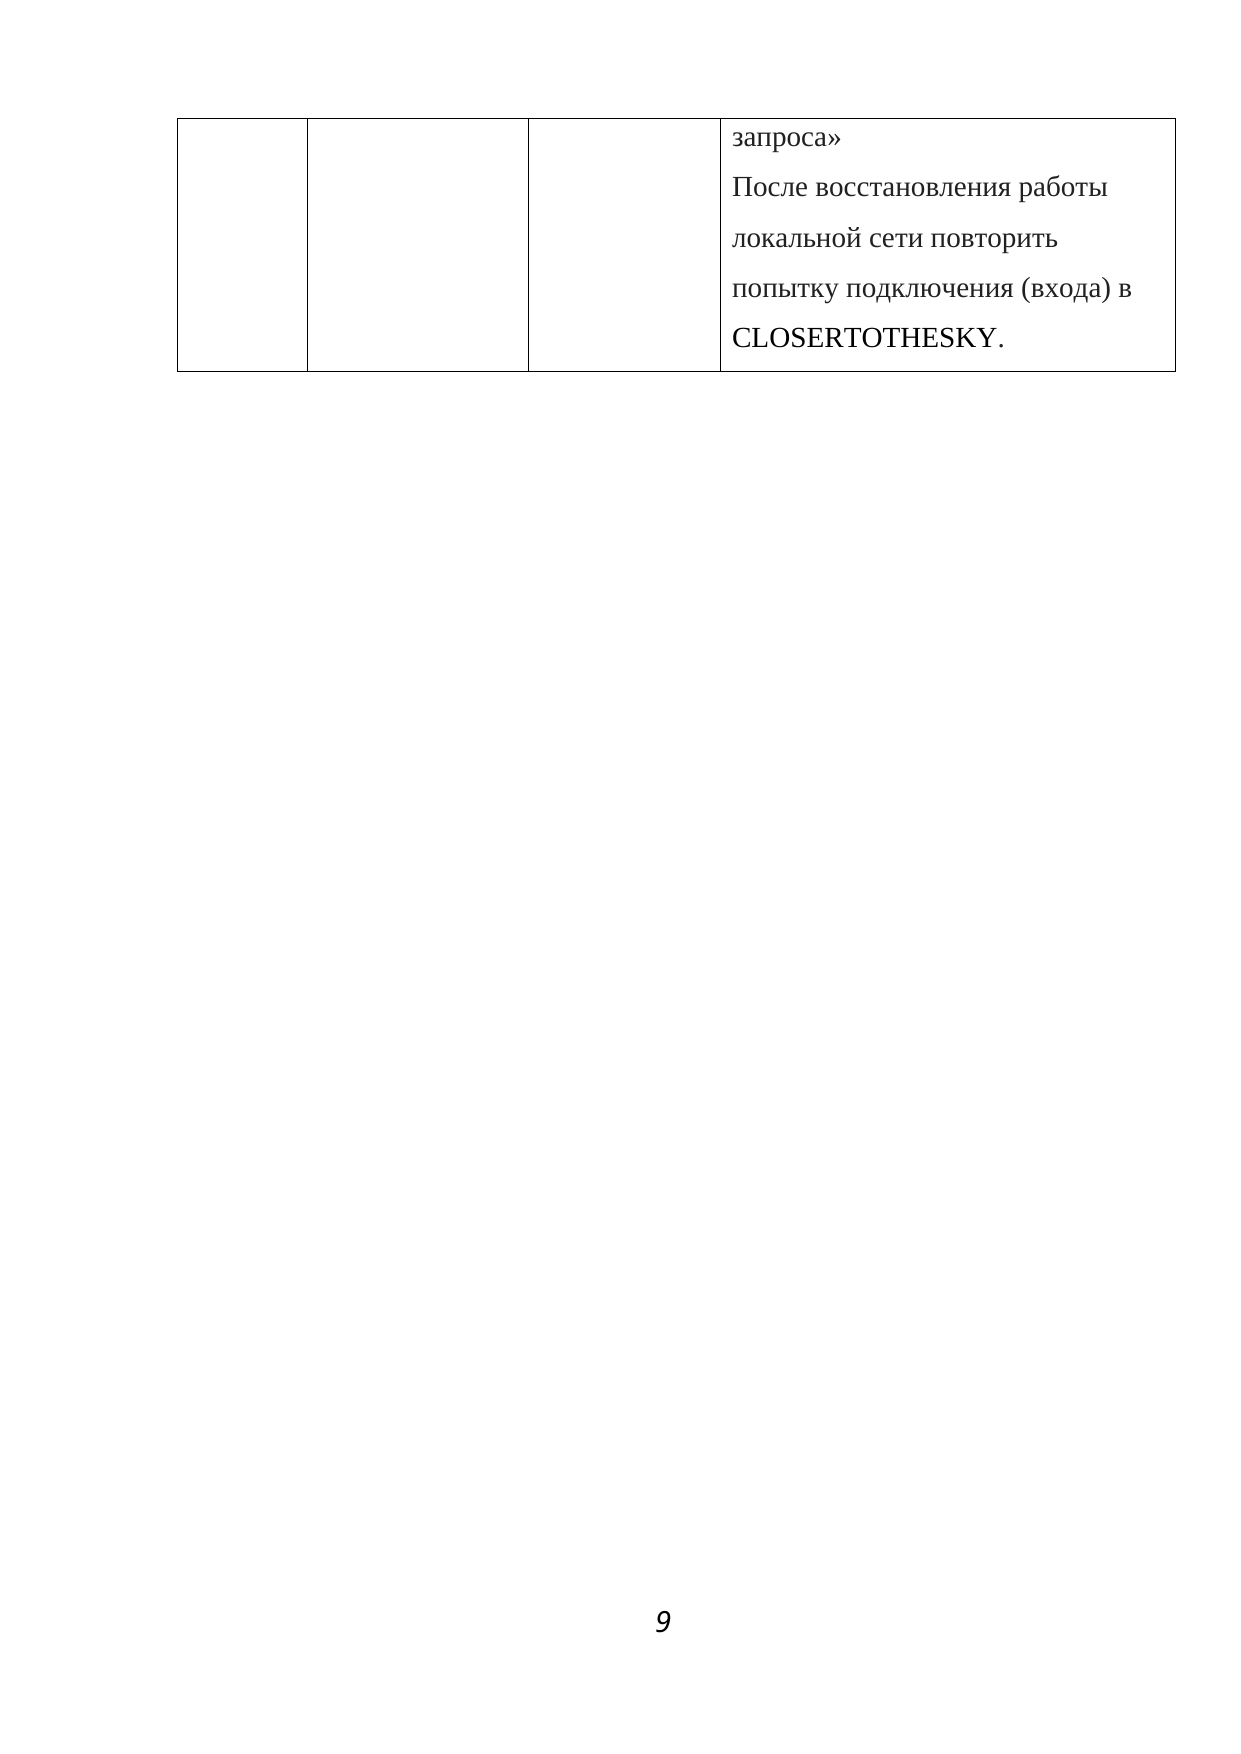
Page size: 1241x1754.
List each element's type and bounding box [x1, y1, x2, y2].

table_cell [529, 119, 720, 371]
table_cell [721, 119, 1175, 371]
table_cell [178, 119, 307, 371]
table_cell [308, 119, 528, 371]
